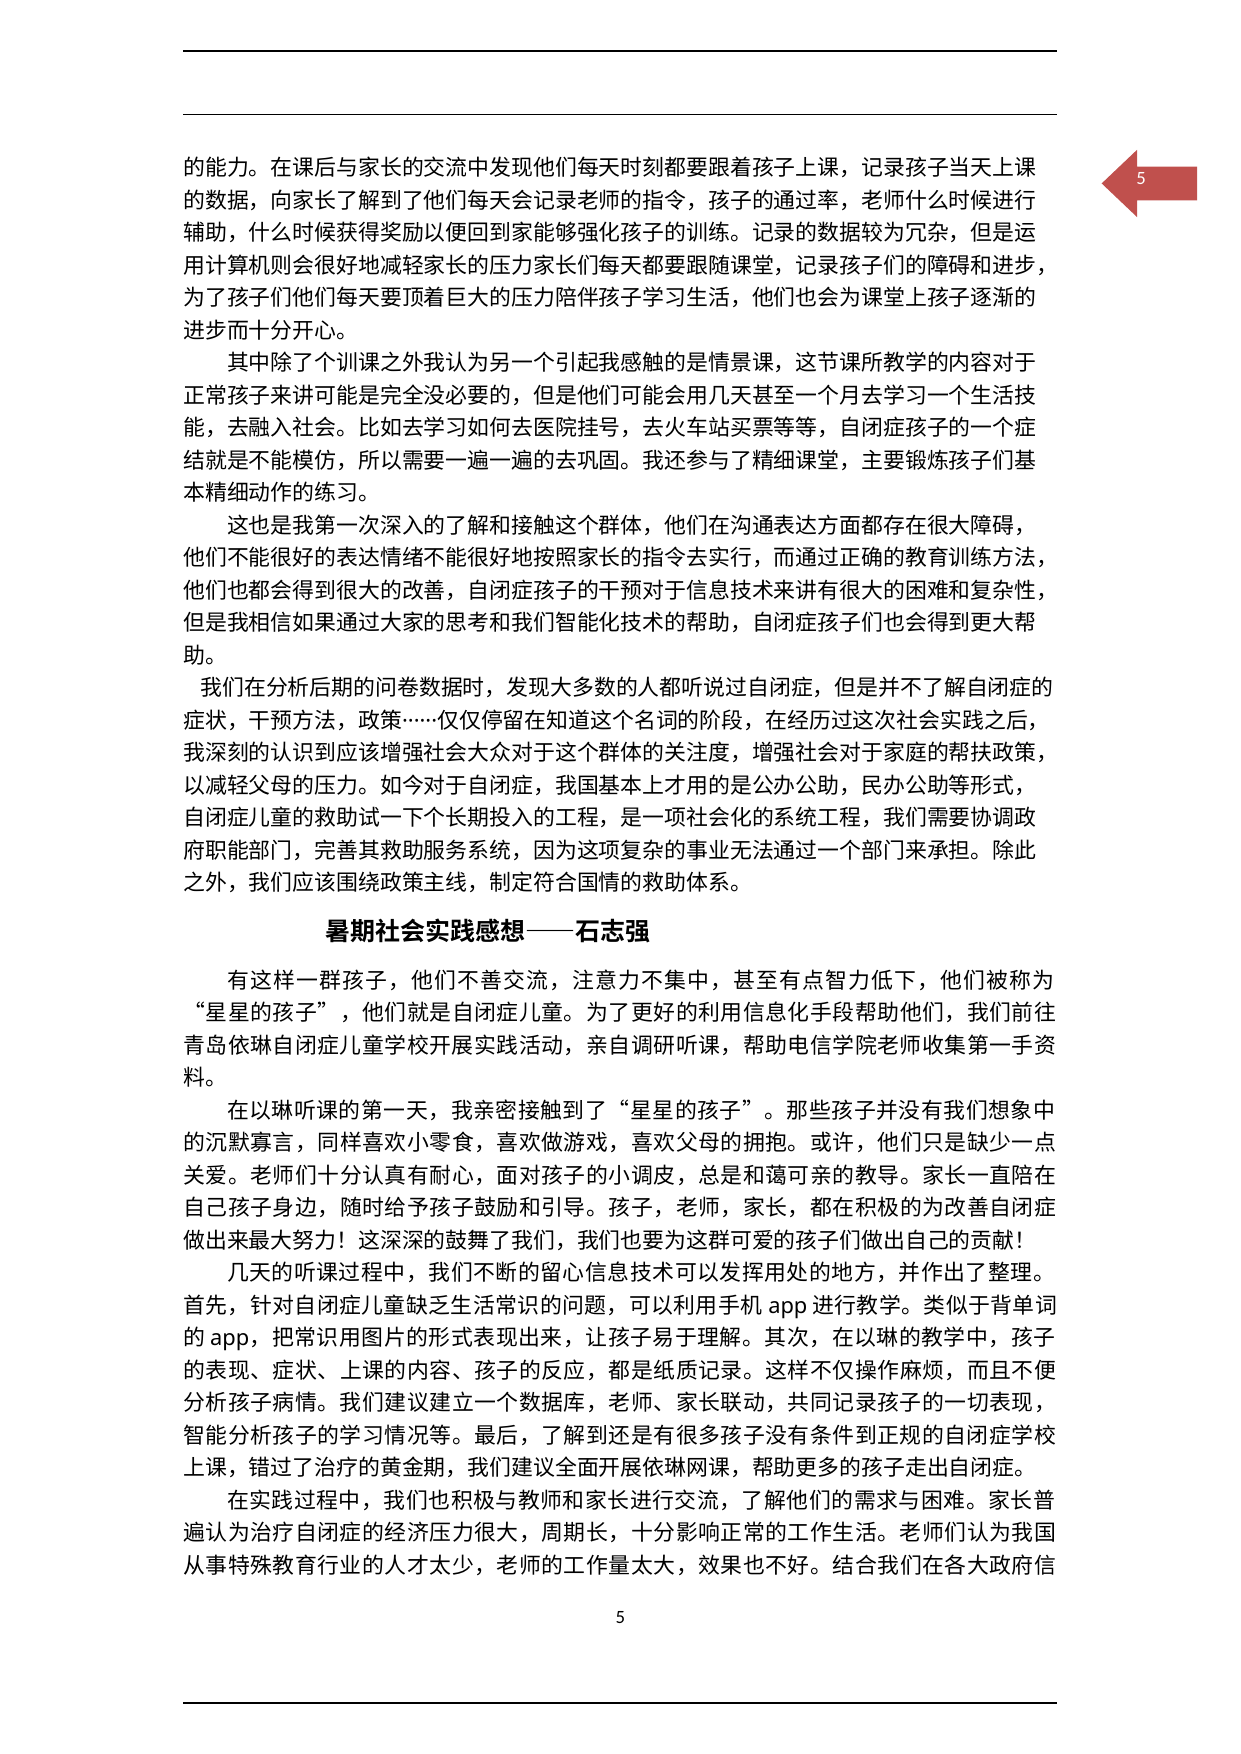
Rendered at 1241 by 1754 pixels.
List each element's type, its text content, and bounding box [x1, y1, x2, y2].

text 有这样一群孩子，他们不善交流，注意力不集中，甚至有点智力低下，他们被称为“星星的孩子”，他们就是自闭症儿童。为了更好的利用信息化手段帮助他们，我们前往青岛依琳自闭症儿童学校开展实践活动，亲自调研听课，帮助电信学院老师收集第一手资料。 [183, 962, 1057, 1092]
text 我们在分析后期的问卷数据时，发现大多数的人都听说过自闭症，但是并不了解自闭症的症状，干预方法，政策······仅仅停留在知道这个名词的阶段，在经历过这次社会实践之后，我深刻的认识到应该增强社会大众对于这个群体的关注度，增强社会对于家庭的帮扶政策，以减轻父母的压力。如今对于自闭症，我国基本上才用的是公办公助，民办公助等形式，自闭症儿童的救助试一下个长期投入的工程，是一项社会化的系统工程，我们需要协调政府职能部门，完善其救助服务系统，因为这项复杂的事业无法通过一个部门来承担。除此之外，我们应该围绕政策主线，制定符合国情的救助体系。 [183, 670, 1057, 897]
text 其中除了个训课之外我认为另一个引起我感触的是情景课，这节课所教学的内容对于正常孩子来讲可能是完全没必要的，但是他们可能会用几天甚至一个月去学习一个生活技能，去融入社会。比如去学习如何去医院挂号，去火车站买票等等，自闭症孩子的一个症结就是不能模仿，所以需要一遍一遍的去巩固。我还参与了精细课堂，主要锻炼孩子们基本精细动作的练习。 [183, 345, 1057, 507]
text 这也是我第一次深入的了解和接触这个群体，他们在沟通表达方面都存在很大障碍，他们不能很好的表达情绪不能很好地按照家长的指令去实行，而通过正确的教育训练方法，他们也都会得到很大的改善，自闭症孩子的干预对于信息技术来讲有很大的困难和复杂性，但是我相信如果通过大家的思考和我们智能化技术的帮助，自闭症孩子们也会得到更大帮助。 [183, 507, 1057, 670]
text 暑期社会实践感想——石志强 [183, 897, 1057, 962]
text 几天的听课过程中，我们不断的留心信息技术可以发挥用处的地方，并作出了整理。首先，针对自闭症儿童缺乏生活常识的问题，可以利用手机app进行教学。类似于背单词的app，把常识用图片的形式表现出来，让孩子易于理解。其次，在以琳的教学中，孩子的表现、症状、上课的内容、孩子的反应，都是纸质记录。这样不仅操作麻烦，而且不便分析孩子病情。我们建议建立一个数据库，老师、家长联动，共同记录孩子的一切表现，智能分析孩子的学习情况等。最后，了解到还是有很多孩子没有条件到正规的自闭症学校上课，错过了治疗的黄金期，我们建议全面开展依琳网课，帮助更多的孩子走出自闭症。 [183, 1255, 1057, 1482]
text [183, 1482, 1057, 1580]
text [183, 150, 1057, 345]
text 在以琳听课的第一天，我亲密接触到了“星星的孩子”。那些孩子并没有我们想象中的沉默寡言，同样喜欢小零食，喜欢做游戏，喜欢父母的拥抱。或许，他们只是缺少一点关爱。老师们十分认真有耐心，面对孩子的小调皮，总是和蔼可亲的教导。家长一直陪在自己孩子身边，随时给予孩子鼓励和引导。孩子，老师，家长，都在积极的为改善自闭症做出来最大努力！这深深的鼓舞了我们，我们也要为这群可爱的孩子们做出自己的贡献！ [183, 1092, 1057, 1255]
